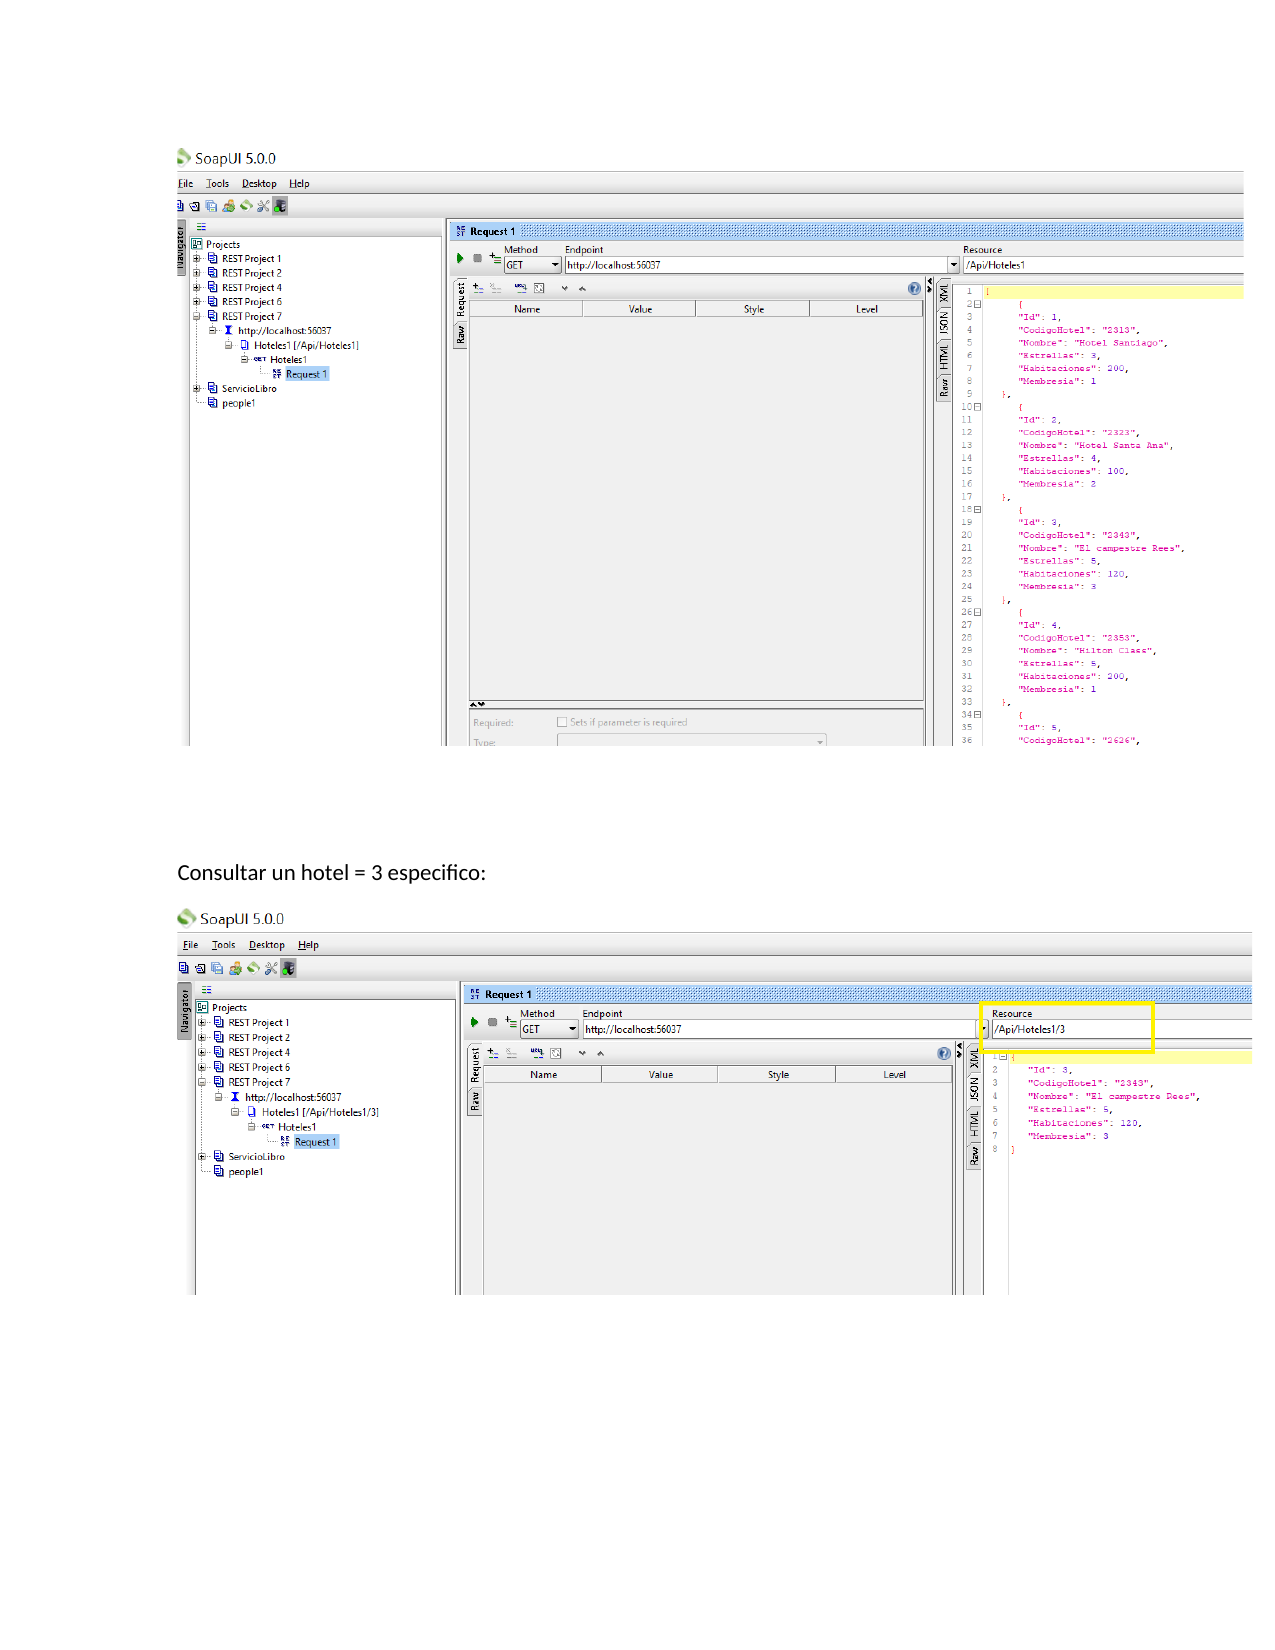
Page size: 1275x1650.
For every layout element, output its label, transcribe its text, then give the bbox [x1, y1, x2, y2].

picture [177, 905, 1253, 1295]
picture [177, 147, 1244, 746]
text Consultar un hotel = 3 especifico: [177, 858, 1098, 886]
